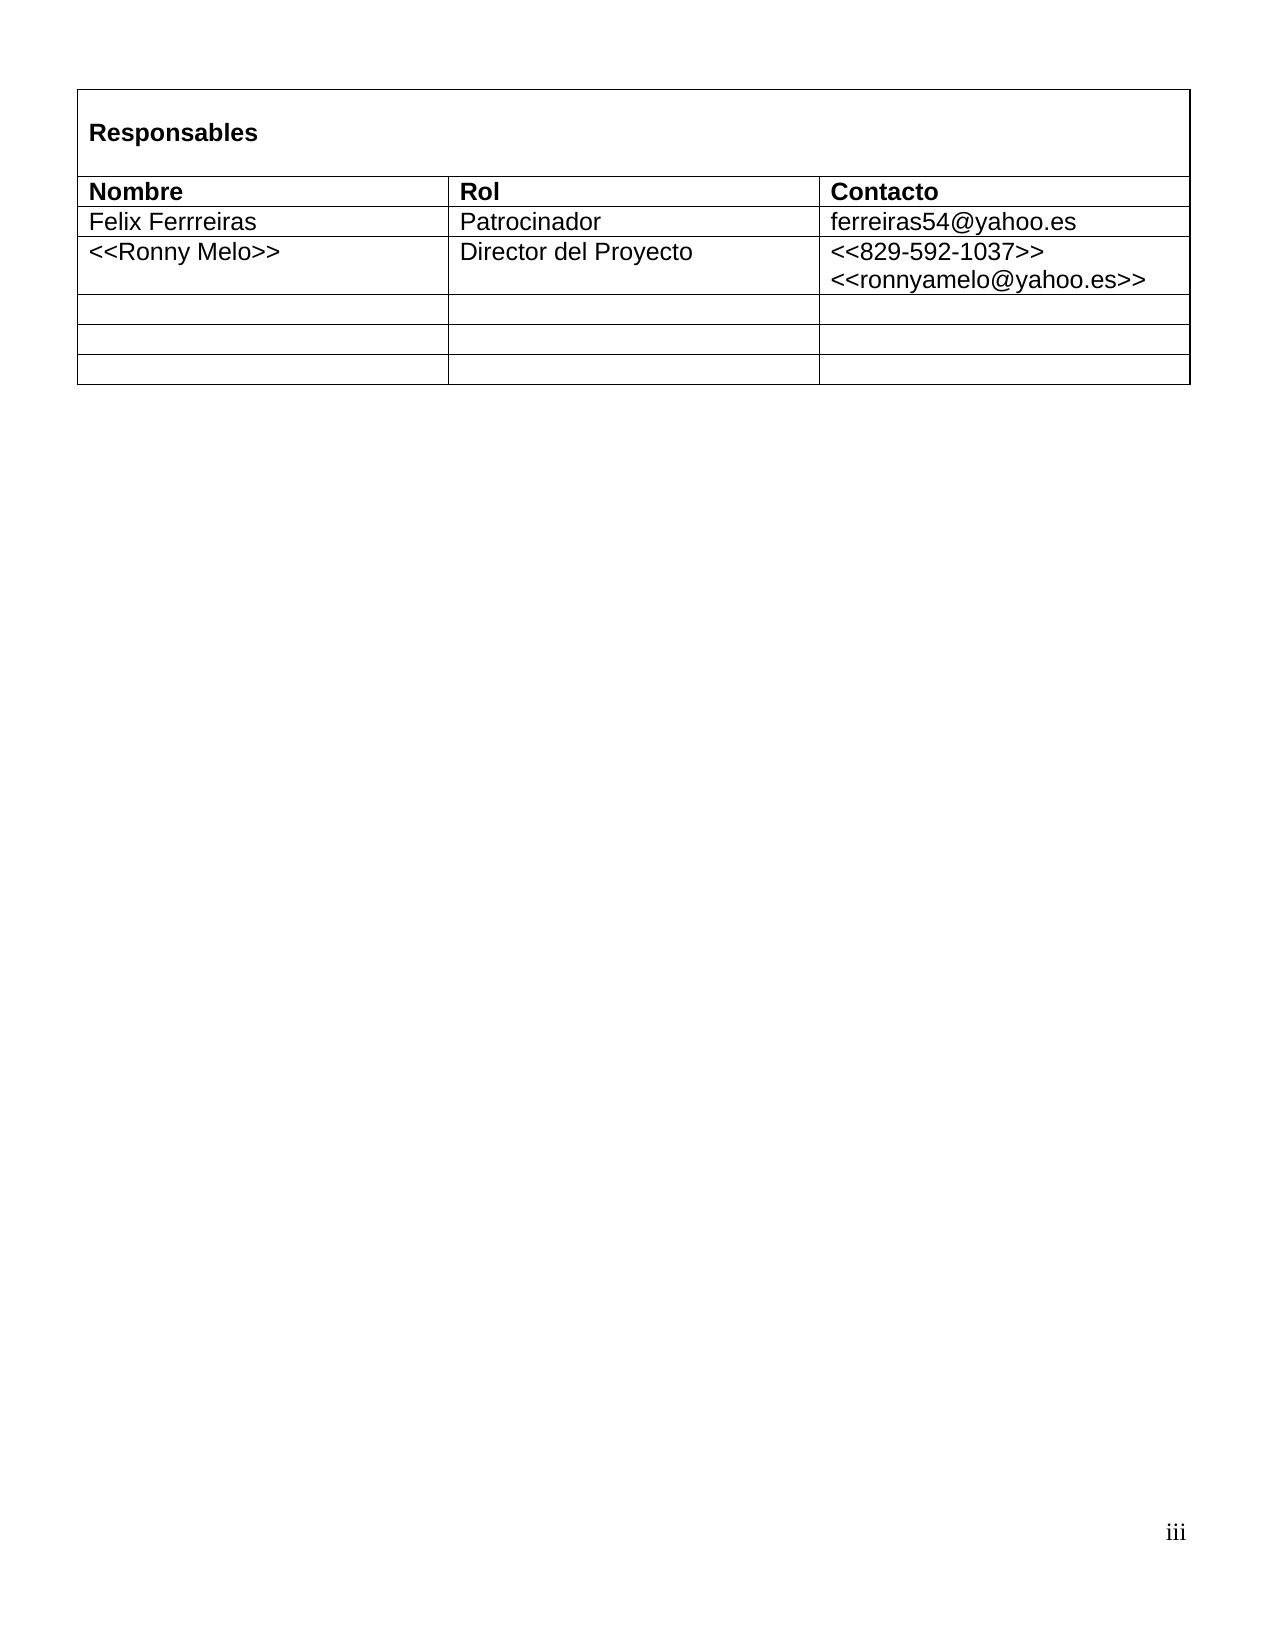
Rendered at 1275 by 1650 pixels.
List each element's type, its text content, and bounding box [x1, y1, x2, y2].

table_cell [78, 325, 448, 354]
table_cell ferreiras54@yahoo.es [820, 207, 1189, 236]
table_cell Felix Ferrreiras [78, 207, 448, 236]
table_cell [820, 325, 1189, 354]
table_cell [78, 295, 448, 324]
table_cell Contacto [820, 177, 1189, 206]
table_cell [449, 325, 819, 354]
table_cell Nombre [78, 177, 448, 206]
table_cell <<829-592-1037>> <<ronnyamelo@yahoo.es>> [820, 237, 1189, 294]
table_cell <<Ronny Melo>> [78, 237, 448, 294]
table_cell [449, 295, 819, 324]
table_cell [449, 355, 819, 383]
table_header Responsables [78, 90, 1189, 176]
table_cell [820, 355, 1189, 383]
table_cell Patrocinador [449, 207, 819, 236]
table_cell Director del Proyecto [449, 237, 819, 294]
table_cell [820, 295, 1189, 324]
table_cell [78, 355, 448, 383]
table_cell Rol [449, 177, 819, 206]
